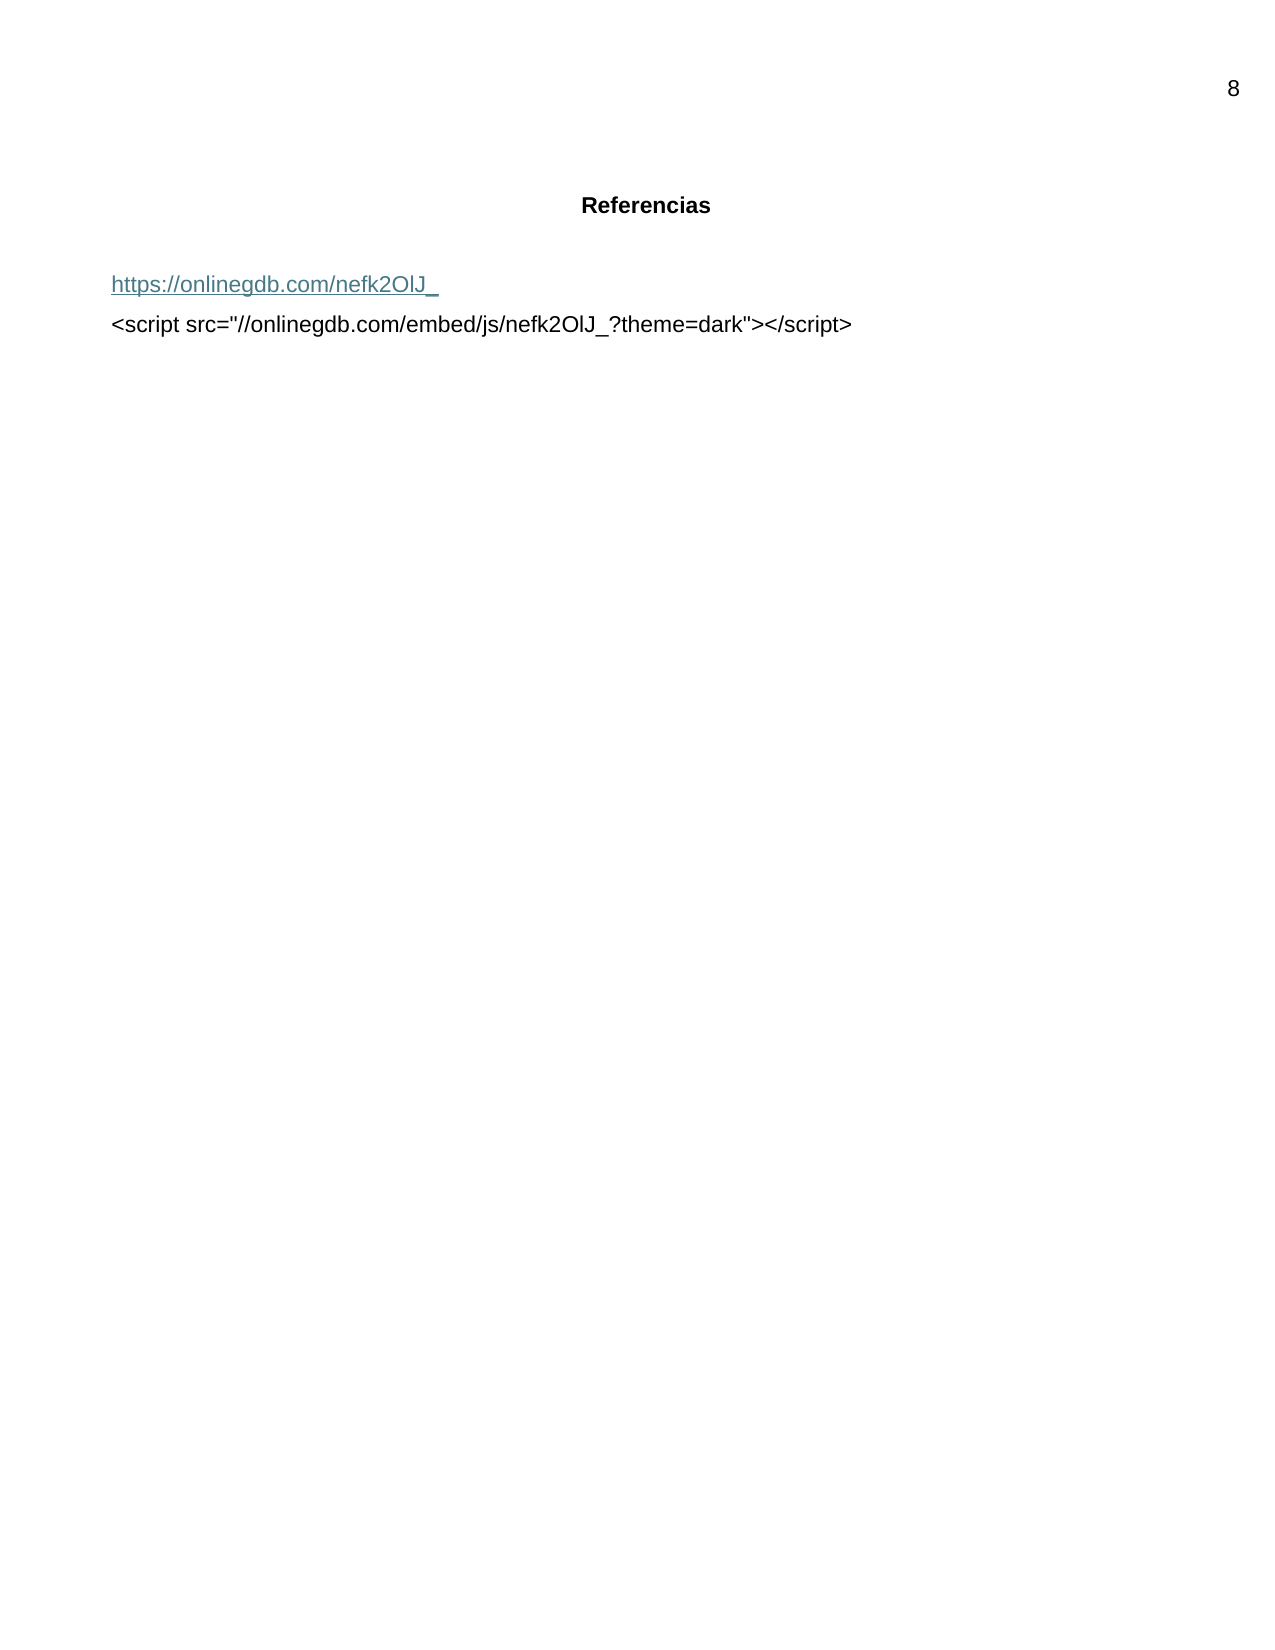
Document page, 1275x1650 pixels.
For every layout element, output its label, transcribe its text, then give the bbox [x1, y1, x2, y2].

text https://onlinegdb.com/nefk2OlJ_ [111, 271, 1181, 298]
text Referencias [111, 192, 1181, 219]
text <script src="//onlinegdb.com/embed/js/nefk2OlJ_?theme=dark"></script> [111, 311, 1181, 337]
